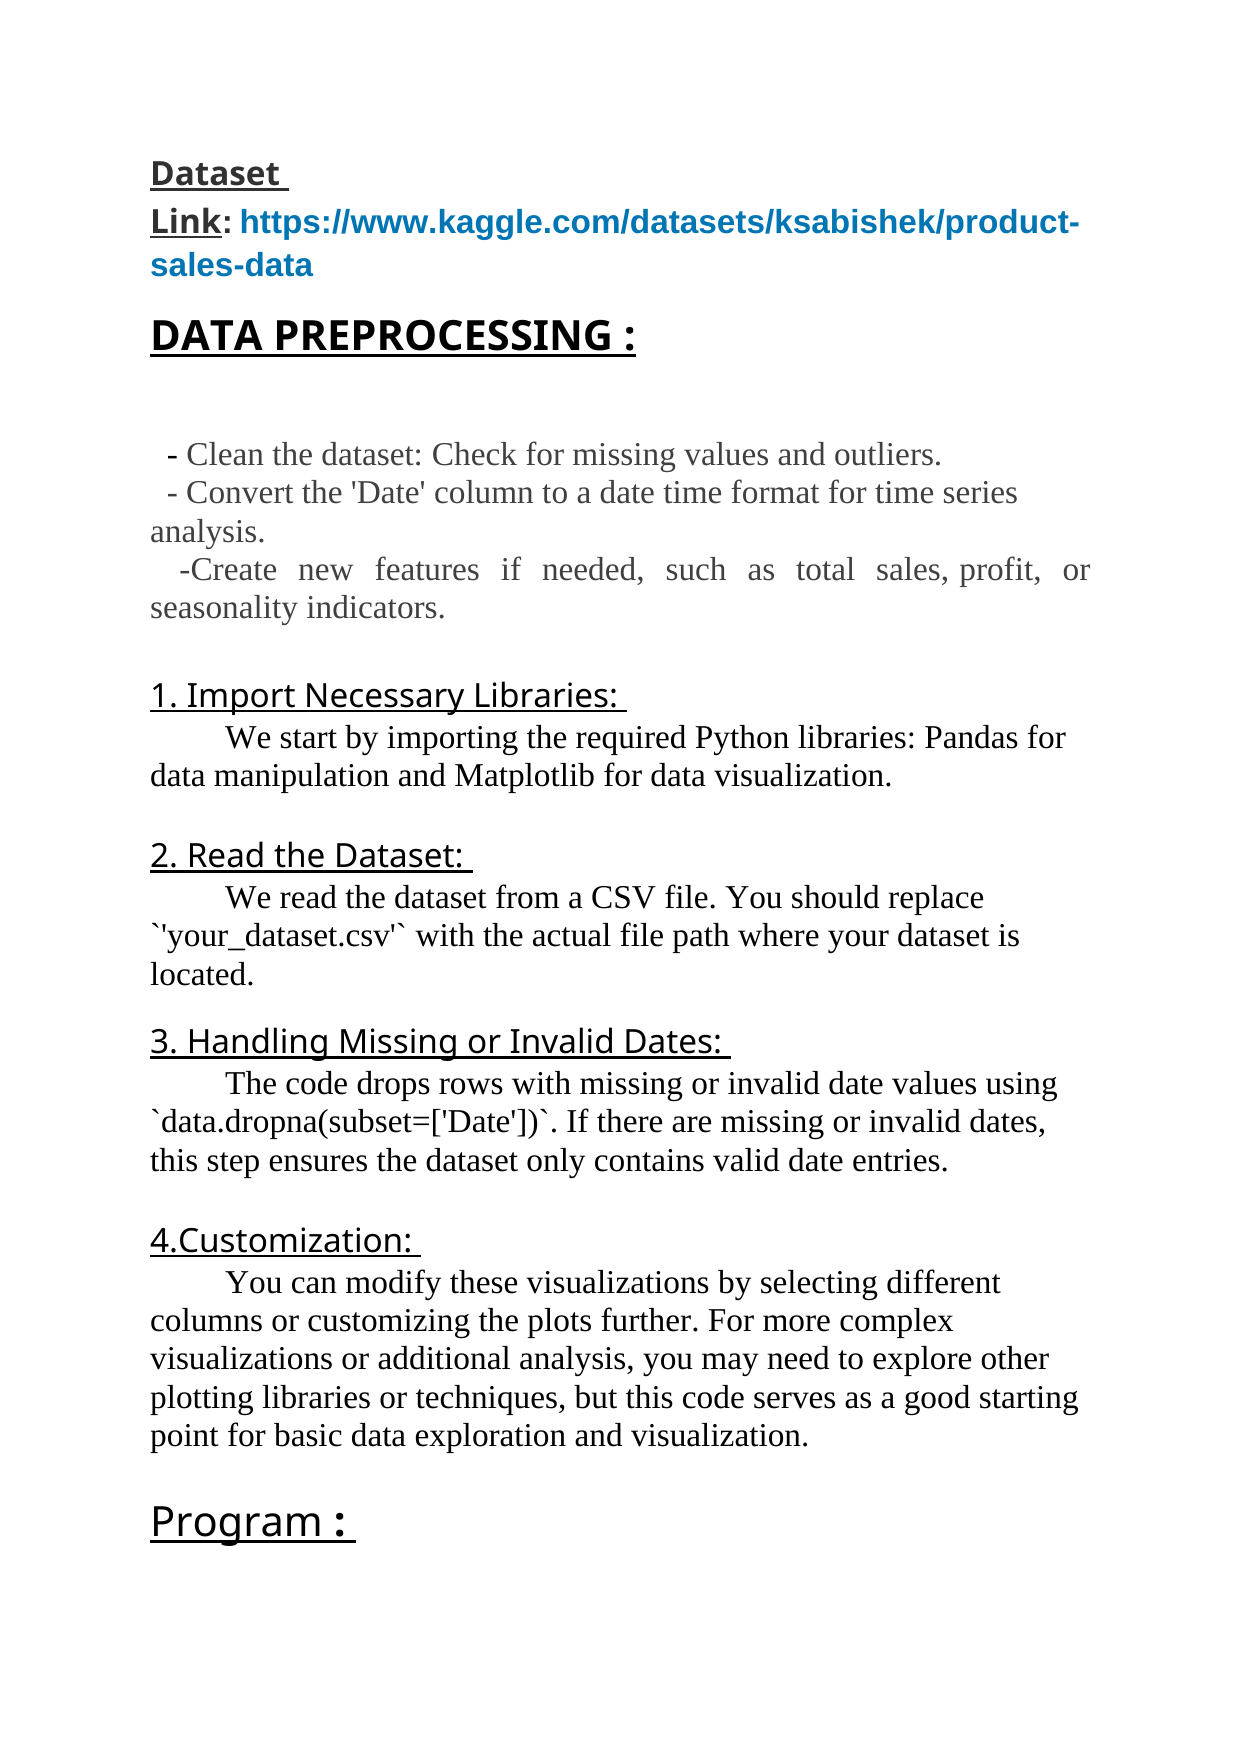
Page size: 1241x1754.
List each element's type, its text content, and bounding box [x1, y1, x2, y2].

text 3. Handling Missing or Invalid Dates: [150, 1018, 1090, 1063]
text - Clean the dataset: Check for missing values and outliers. [150, 434, 1090, 473]
text -Create new features if needed, such as total sales, profit, or seasonality indicators. [150, 549, 1090, 626]
text We read the dataset from a CSV file. You should replace `'your_dataset.csv'` with the actual file path where your dataset is located. [150, 877, 1090, 992]
text - Convert the 'Date' column to a date time format for time series analysis. [150, 473, 1090, 549]
text You can modify these visualizations by selecting different columns or customizing the plots further. For more complex visualizations or additional analysis, you may need to explore other plotting libraries or techniques, but this code serves as a good starting point for basic data exploration and visualization. [150, 1262, 1090, 1454]
text 1. Import Necessary Libraries: [150, 671, 1090, 717]
text We start by importing the required Python libraries: Pandas for data manipulation and Matplotlib for data visualization. [150, 717, 1090, 793]
text Dataset Link: https://www.kaggle.com/datasets/ksabishek/product-sales-data [150, 150, 1090, 283]
text DATA PREPROCESSING : [150, 306, 1090, 363]
text Program : [150, 1492, 1090, 1549]
text The code drops rows with missing or invalid date values using `data.dropna(subset=['Date'])`. If there are missing or invalid dates, this step ensures the dataset only contains valid date entries. [150, 1063, 1090, 1178]
text 4.Customization: [150, 1217, 1090, 1262]
text 2. Read the Dataset: [150, 832, 1090, 877]
